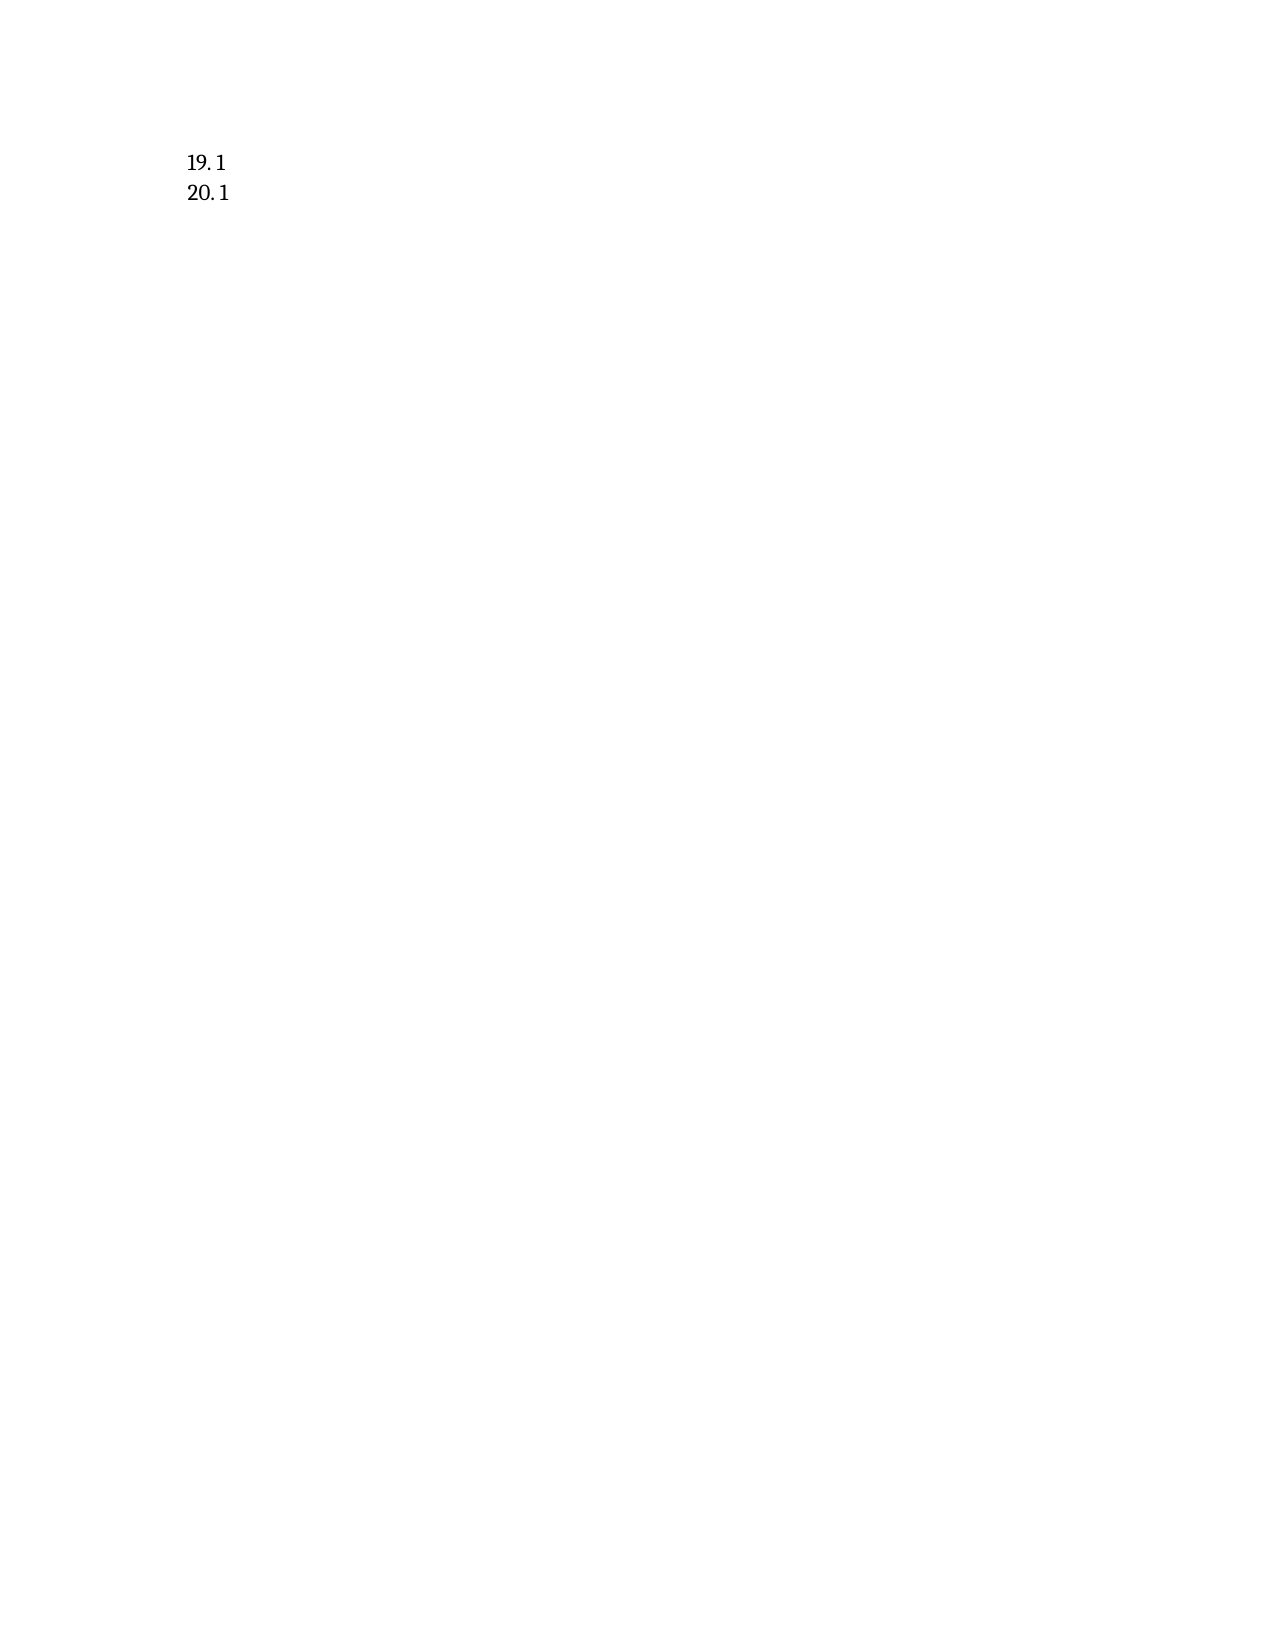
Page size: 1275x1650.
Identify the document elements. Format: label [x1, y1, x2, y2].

text [187, 150, 1087, 207]
